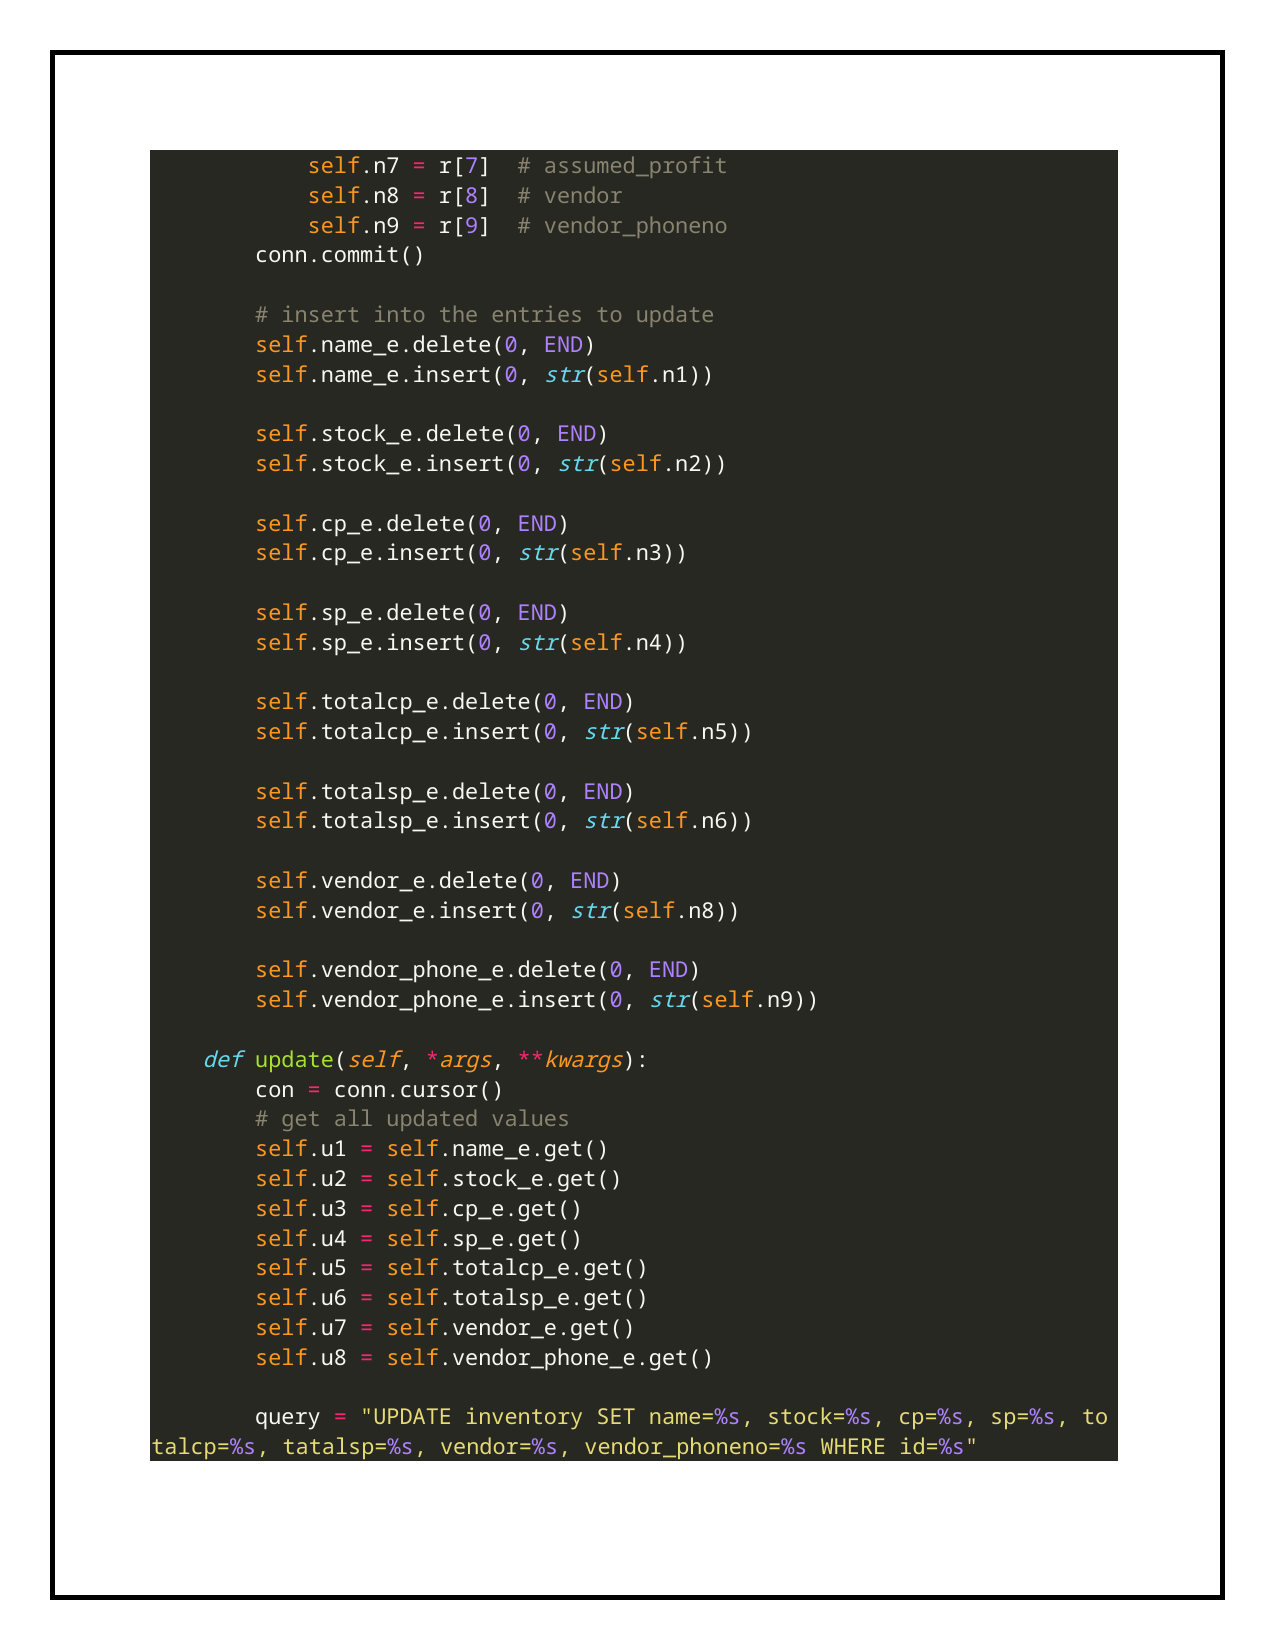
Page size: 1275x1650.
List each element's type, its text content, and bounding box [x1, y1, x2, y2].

text query = "UPDATE inventory SET name=%s, stock=%s, cp=%s, sp=%s, totalcp=%s, tatalsp=%s, vendor=%s, vendor_phoneno=%s WHERE id=%s" [150, 1401, 1118, 1461]
text self.stock_e.delete(0, END) [150, 418, 1118, 448]
text self.sp_e.delete(0, END) [150, 597, 1118, 627]
text self.totalcp_e.delete(0, END) [150, 686, 1118, 716]
text self.n9 = r[9] # vendor_phoneno [150, 209, 1118, 239]
text self.cp_e.delete(0, END) [150, 507, 1118, 537]
text self.u1 = self.name_e.get() [150, 1133, 1118, 1163]
text # insert into the entries to update [150, 299, 1118, 329]
text self.name_e.insert(0, str(self.n1)) [150, 358, 1118, 388]
text self.vendor_e.delete(0, END) [150, 865, 1118, 895]
text self.u6 = self.totalsp_e.get() [150, 1282, 1118, 1312]
text def update(self, *args, **kwargs): [150, 1044, 1118, 1073]
text conn.commit() [150, 239, 1118, 269]
text self.vendor_phone_e.delete(0, END) [150, 954, 1118, 984]
text self.u2 = self.stock_e.get() [150, 1163, 1118, 1193]
text self.u7 = self.vendor_e.get() [150, 1312, 1118, 1342]
text self.vendor_e.insert(0, str(self.n8)) [150, 895, 1118, 924]
text self.vendor_phone_e.insert(0, str(self.n9)) [150, 984, 1118, 1014]
text self.sp_e.insert(0, str(self.n4)) [150, 627, 1118, 656]
text self.cp_e.insert(0, str(self.n3)) [150, 537, 1118, 567]
text self.u4 = self.sp_e.get() [150, 1222, 1118, 1252]
text self.totalsp_e.delete(0, END) [150, 776, 1118, 805]
text self.totalsp_e.insert(0, str(self.n6)) [150, 805, 1118, 835]
text self.stock_e.insert(0, str(self.n2)) [150, 448, 1118, 478]
text self.name_e.delete(0, END) [150, 329, 1118, 358]
text self.n8 = r[8] # vendor [150, 180, 1118, 209]
text self.totalcp_e.insert(0, str(self.n5)) [150, 716, 1118, 746]
text self.u5 = self.totalcp_e.get() [150, 1252, 1118, 1282]
text self.u8 = self.vendor_phone_e.get() [150, 1342, 1118, 1371]
text # get all updated values [150, 1103, 1118, 1133]
text con = conn.cursor() [150, 1073, 1118, 1103]
text self.u3 = self.cp_e.get() [150, 1193, 1118, 1222]
text self.n7 = r[7] # assumed_profit [150, 150, 1118, 180]
